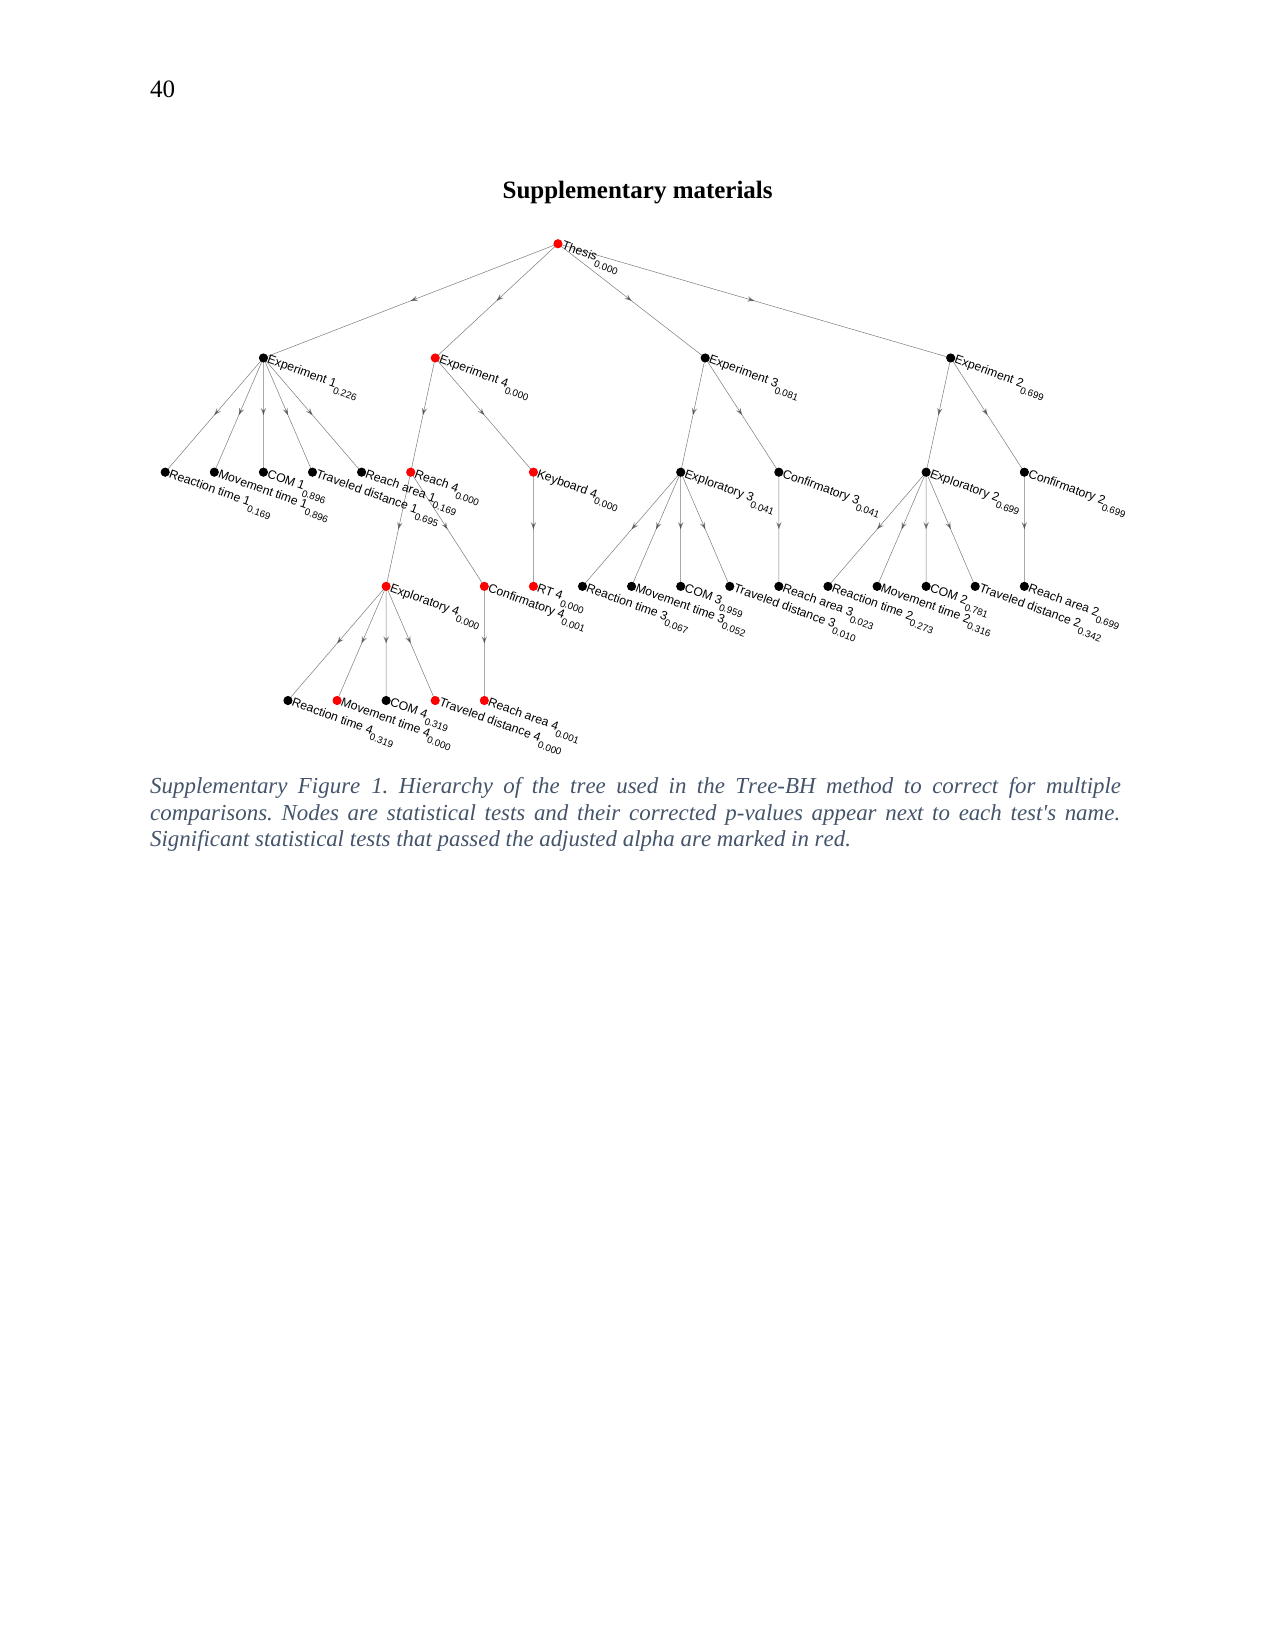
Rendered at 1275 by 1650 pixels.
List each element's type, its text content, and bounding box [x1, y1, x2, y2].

subtitle Supplementary materials [150, 175, 1125, 204]
